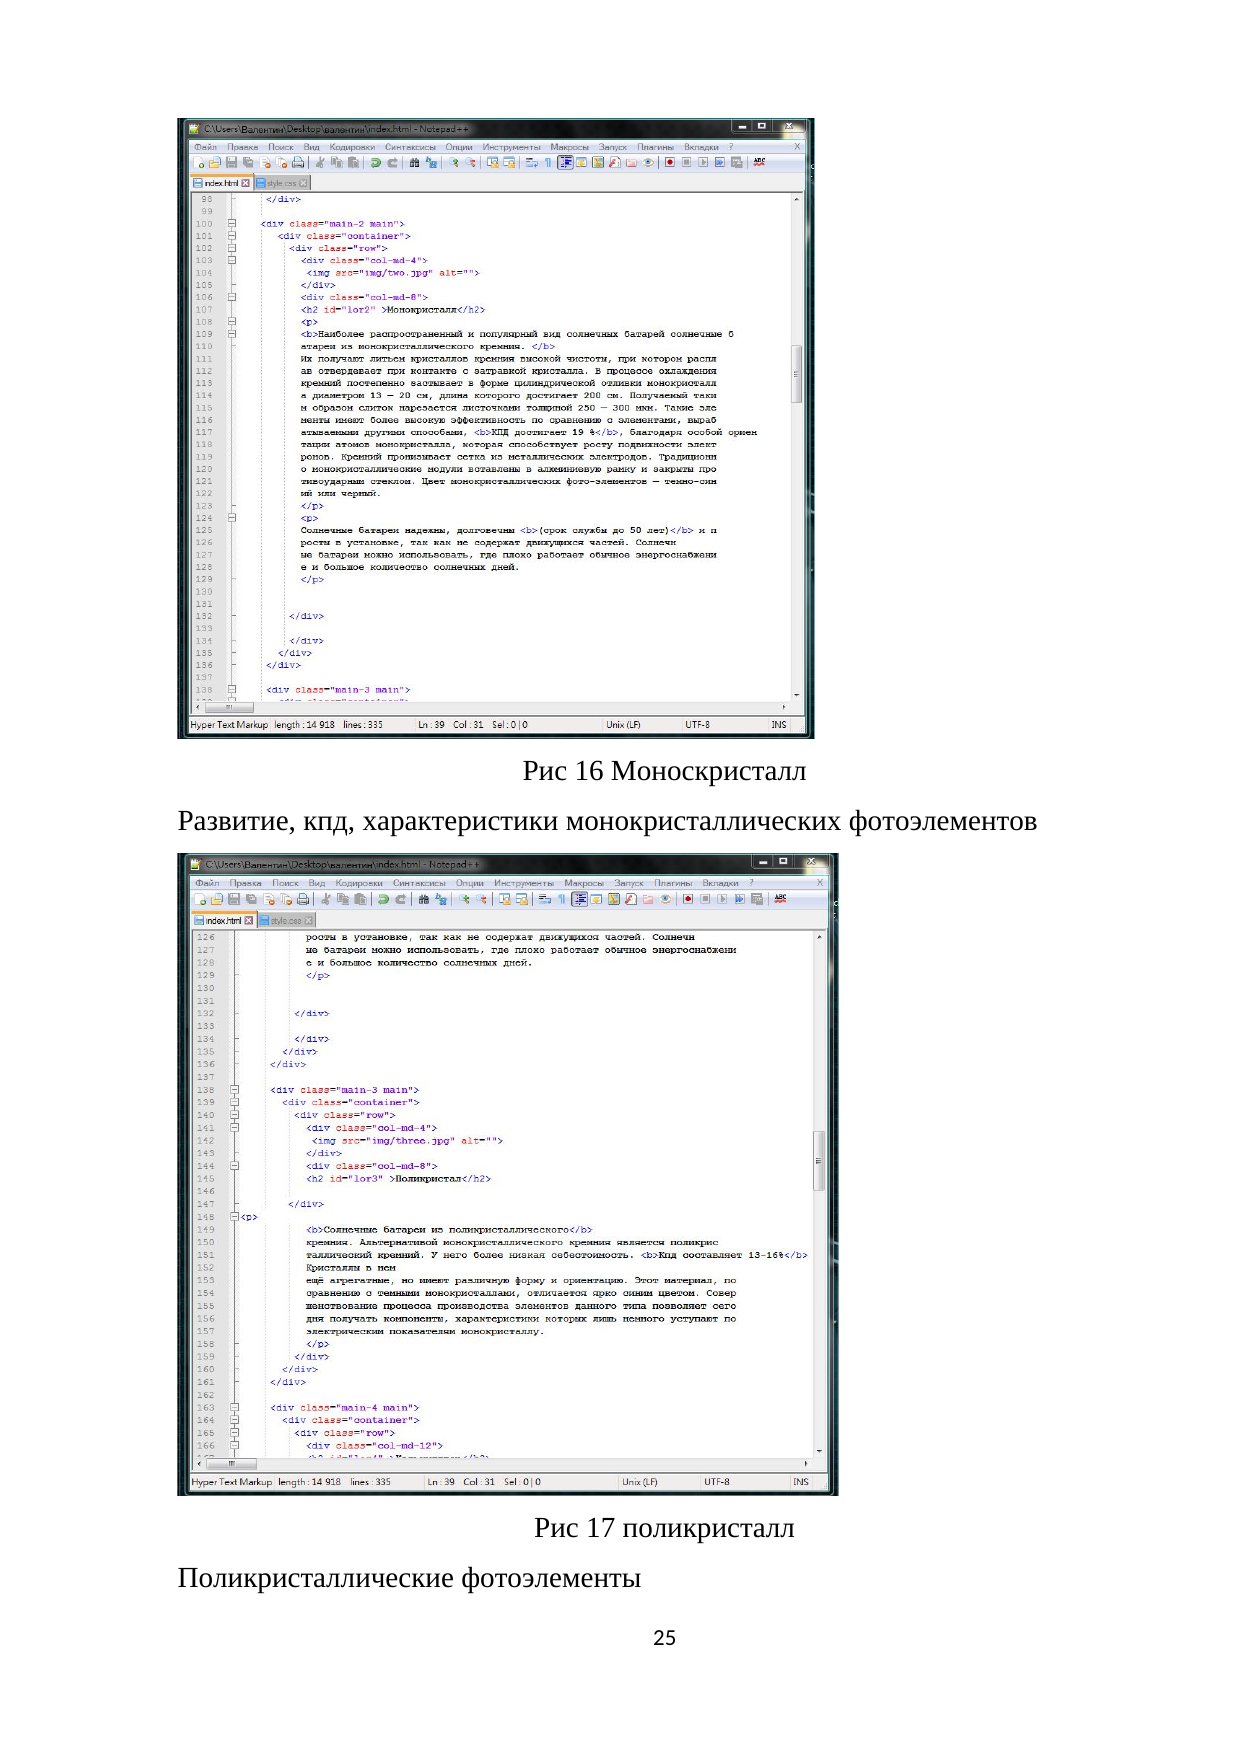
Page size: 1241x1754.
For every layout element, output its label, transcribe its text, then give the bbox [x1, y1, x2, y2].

text Поликристаллические фотоэлементы [177, 1560, 1152, 1594]
text Развитие, кпд, характеристики монокристаллических фотоэлементов [177, 803, 1152, 837]
text Рис 17 поликристалл [177, 1510, 1152, 1543]
text Рис 16 Моноскристалл [177, 753, 1152, 787]
picture [177, 853, 839, 1496]
picture [177, 118, 815, 739]
